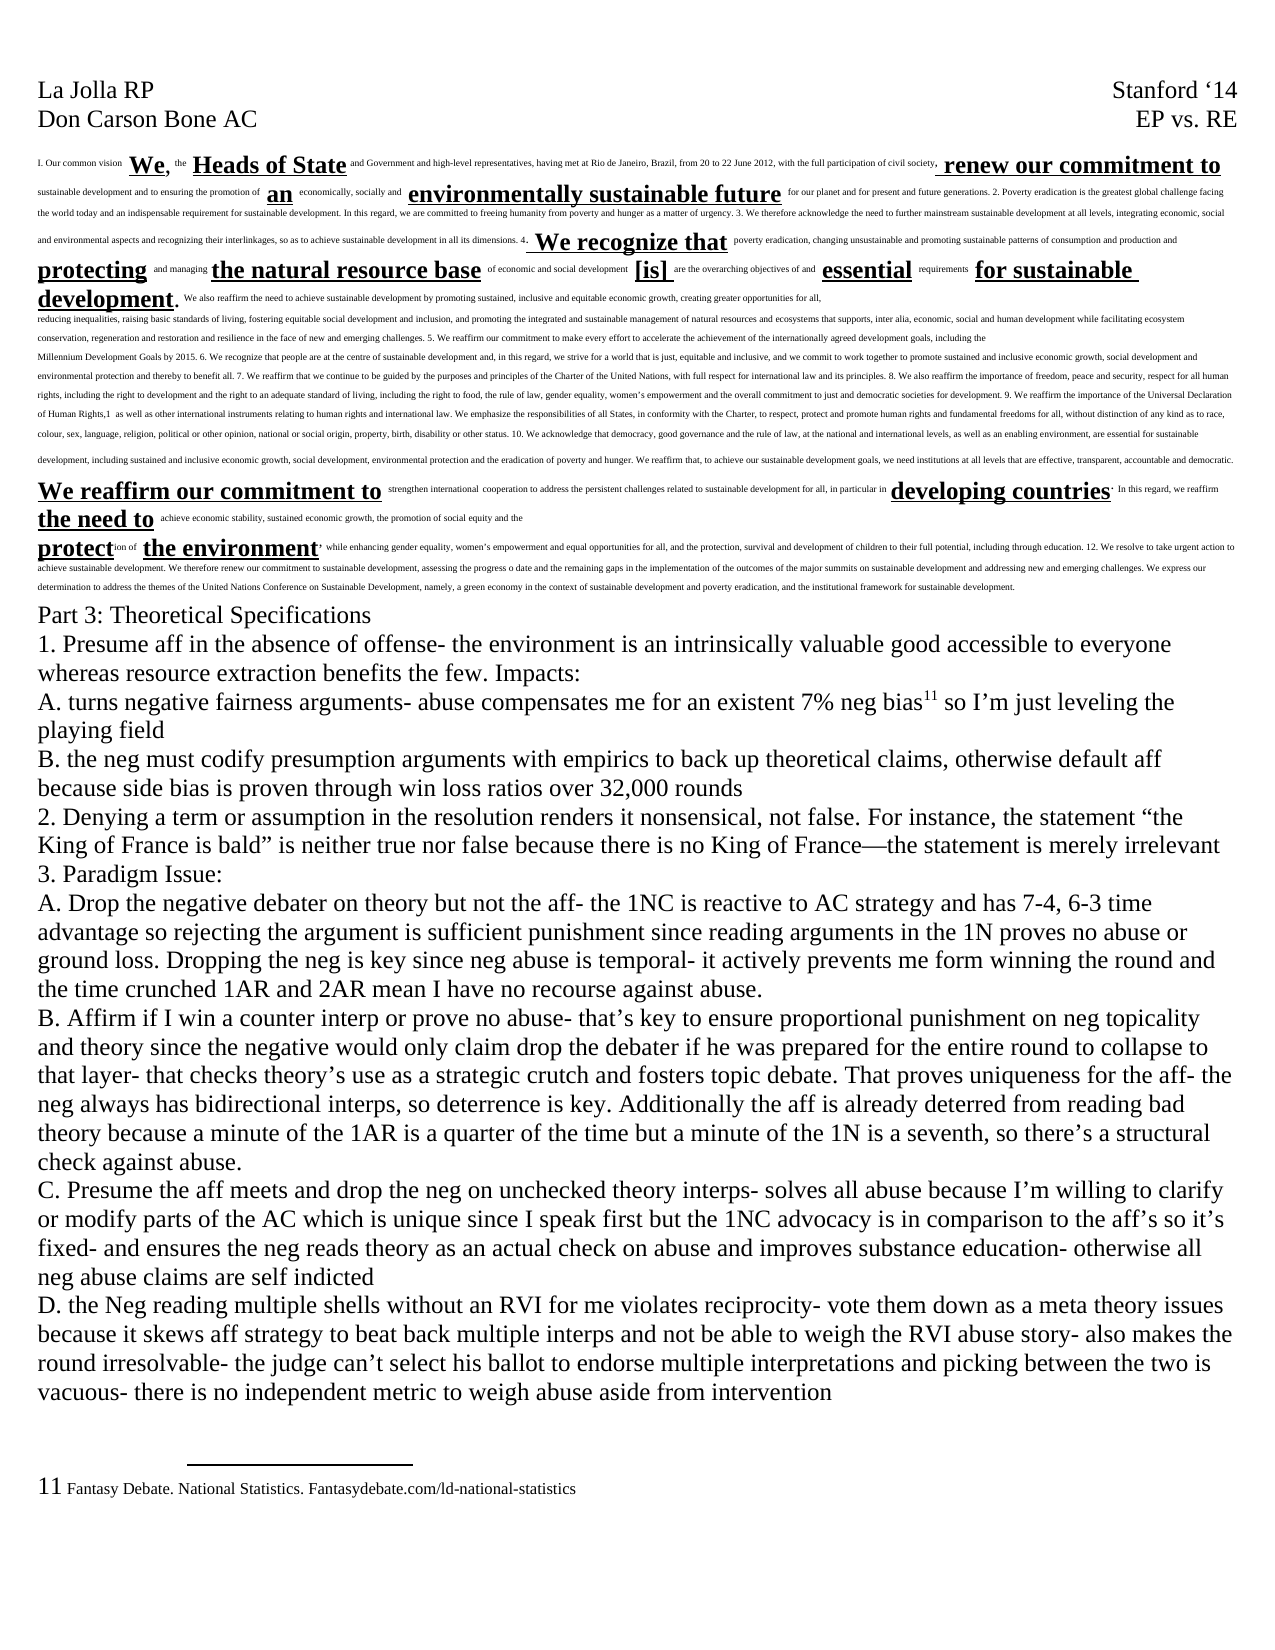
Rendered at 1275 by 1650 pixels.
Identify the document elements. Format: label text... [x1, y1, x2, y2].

text B. Affirm if I win a counter interp or prove no abuse- that’s key to ensure proportional punishment on neg topicality and theory since the negative would only claim drop the debater if he was prepared for the entire round to collapse to that layer- that checks theory’s use as a strategic crutch and fosters topic debate. That proves uniqueness for the aff- the neg always has bidirectional interps, so deterrence is key. Additionally the aff is already deterred from reading bad theory because a minute of the 1AR is a quarter of the time but a minute of the 1N is a seventh, so there’s a structural check against abuse. [37, 1003, 1237, 1175]
text 2. Denying a term or assumption in the resolution renders it nonsensical, not false. For instance, the statement “the King of France is bald” is neither true nor false because there is no King of France—the statement is merely irrelevant [37, 802, 1237, 859]
text 3. Paradigm Issue: [37, 859, 1237, 888]
text Millennium Development Goals by 2015. 6. We recognize that people are at the centre of sustainable development and, in this regard, we strive for a world that is just, equitable and inclusive, and we commit to work together to promote sustained and inclusive economic growth, social development and environmental protection and thereby to benefit all. 7. We reaffirm that we continue to be guided by the purposes and principles of the Charter of the United Nations, with full respect for international law and its principles. 8. We also reaffirm the importance of freedom, peace and security, respect for all human rights, including the right to development and the right to an adequate standard of living, including the right to food, the rule of law, gender equality, women’s empowerment and the overall commitment to just and democratic societies for development. 9. We reaffirm the importance of the Universal Declaration of Human Rights,1 as well as other international instruments relating to human rights and international law. We emphasize the responsibilities of all States, in conformity with the Charter, to respect, protect and promote human rights and fundamental freedoms for all, without distinction of any kind as to race, colour, sex, language, religion, political or other opinion, national or social origin, property, birth, disability or other status. 10. We acknowledge that democracy, good governance and the rule of law, at the national and international levels, as well as an enabling environment, are essential for sustainable development, including sustained and inclusive economic growth, social development, environmental protection and the eradication of poverty and hunger. We reaffirm that, to achieve our sustainable development goals, we need institutions at all levels that are effective, transparent, accountable and democratic. We reaffirm our commitment to strengthen international cooperation to address the persistent challenges related to sustainable development for all, in particular in developing countries. In this regard, we reaffirm the need to achieve economic stability, sustained economic growth, the promotion of social equity and the [37, 351, 1237, 533]
text protection of the environment, while enhancing gender equality, women’s empowerment and equal opportunities for all, and the protection, survival and development of children to their full potential, including through education. 12. We resolve to take urgent action to achieve sustainable development. We therefore renew our commitment to sustainable development, assessing the progress o date and the remaining gaps in the implementation of the outcomes of the major summits on sustainable development and addressing new and emerging challenges. We express our determination to address the themes of the United Nations Conference on Sustainable Development, namely, a green economy in the context of sustainable development and poverty eradication, and the institutional framework for sustainable development. [37, 533, 1237, 600]
text B. the neg must codify presumption arguments with empirics to back up theoretical claims, otherwise default aff because side bias is proven through win loss ratios over 32,000 rounds [37, 744, 1237, 802]
text reducing inequalities, raising basic standards of living, fostering equitable social development and inclusion, and promoting the integrated and sustainable management of natural resources and ecosystems that supports, inter alia, economic, social and human development while facilitating ecosystem conservation, regeneration and restoration and resilience in the face of new and emerging challenges. 5. We reaffirm our commitment to make every effort to accelerate the achievement of the internationally agreed development goals, including the [37, 313, 1237, 351]
text A. turns negative fairness arguments- abuse compensates me for an existent 7% neg bias so I’m just leveling the playing field [37, 687, 1237, 744]
text A. Drop the negative debater on theory but not the aff- the 1NC is reactive to AC strategy and has 7-4, 6-3 time advantage so rejecting the argument is sufficient punishment since reading arguments in the 1N proves no abuse or ground loss. Dropping the neg is key since neg abuse is temporal- it actively prevents me form winning the round and the time crunched 1AR and 2AR mean I have no recourse against abuse. [37, 888, 1237, 1003]
text I. Our common vision We, the Heads of State and Government and high-level representatives, having met at Rio de Janeiro, Brazil, from 20 to 22 June 2012, with the full participation of civil society, renew our commitment to sustainable development and to ensuring the promotion of an economically, socially and environmentally sustainable future for our planet and for present and future generations. 2. Poverty eradication is the greatest global challenge facing the world today and an indispensable requirement for sustainable development. In this regard, we are committed to freeing humanity from poverty and hunger as a matter of urgency. 3. We therefore acknowledge the need to further mainstream sustainable development at all levels, integrating economic, social and environmental aspects and recognizing their interlinkages, so as to achieve sustainable development in all its dimensions. 4. We recognize that poverty eradication, changing unsustainable and promoting sustainable patterns of consumption and production and protecting and managing the natural resource base of economic and social development [is] are the overarching objectives of and essential requirements for sustainable development. We also reaffirm the need to achieve sustainable development by promoting sustained, inclusive and equitable economic growth, creating greater opportunities for all, [37, 150, 1237, 313]
text Part 3: Theoretical Specifications [37, 600, 1237, 629]
text C. Presume the aff meets and drop the neg on unchecked theory interps- solves all abuse because I’m willing to clarify or modify parts of the AC which is unique since I speak first but the 1NC advocacy is in comparison to the aff’s so it’s fixed- and ensures the neg reads theory as an actual check on abuse and improves substance education- otherwise all neg abuse claims are self indicted [37, 1175, 1237, 1290]
text D. the Neg reading multiple shells without an RVI for me violates reciprocity- vote them down as a meta theory issues because it skews aff strategy to beat back multiple interps and not be able to weigh the RVI abuse story- also makes the round irresolvable- the judge can’t select his ballot to endorse multiple interpretations and picking between the two is vacuous- there is no independent metric to weigh abuse aside from intervention [37, 1290, 1237, 1405]
text 1. Presume aff in the absence of offense- the environment is an intrinsically valuable good accessible to everyone whereas resource extraction benefits the few. Impacts: [37, 629, 1237, 687]
